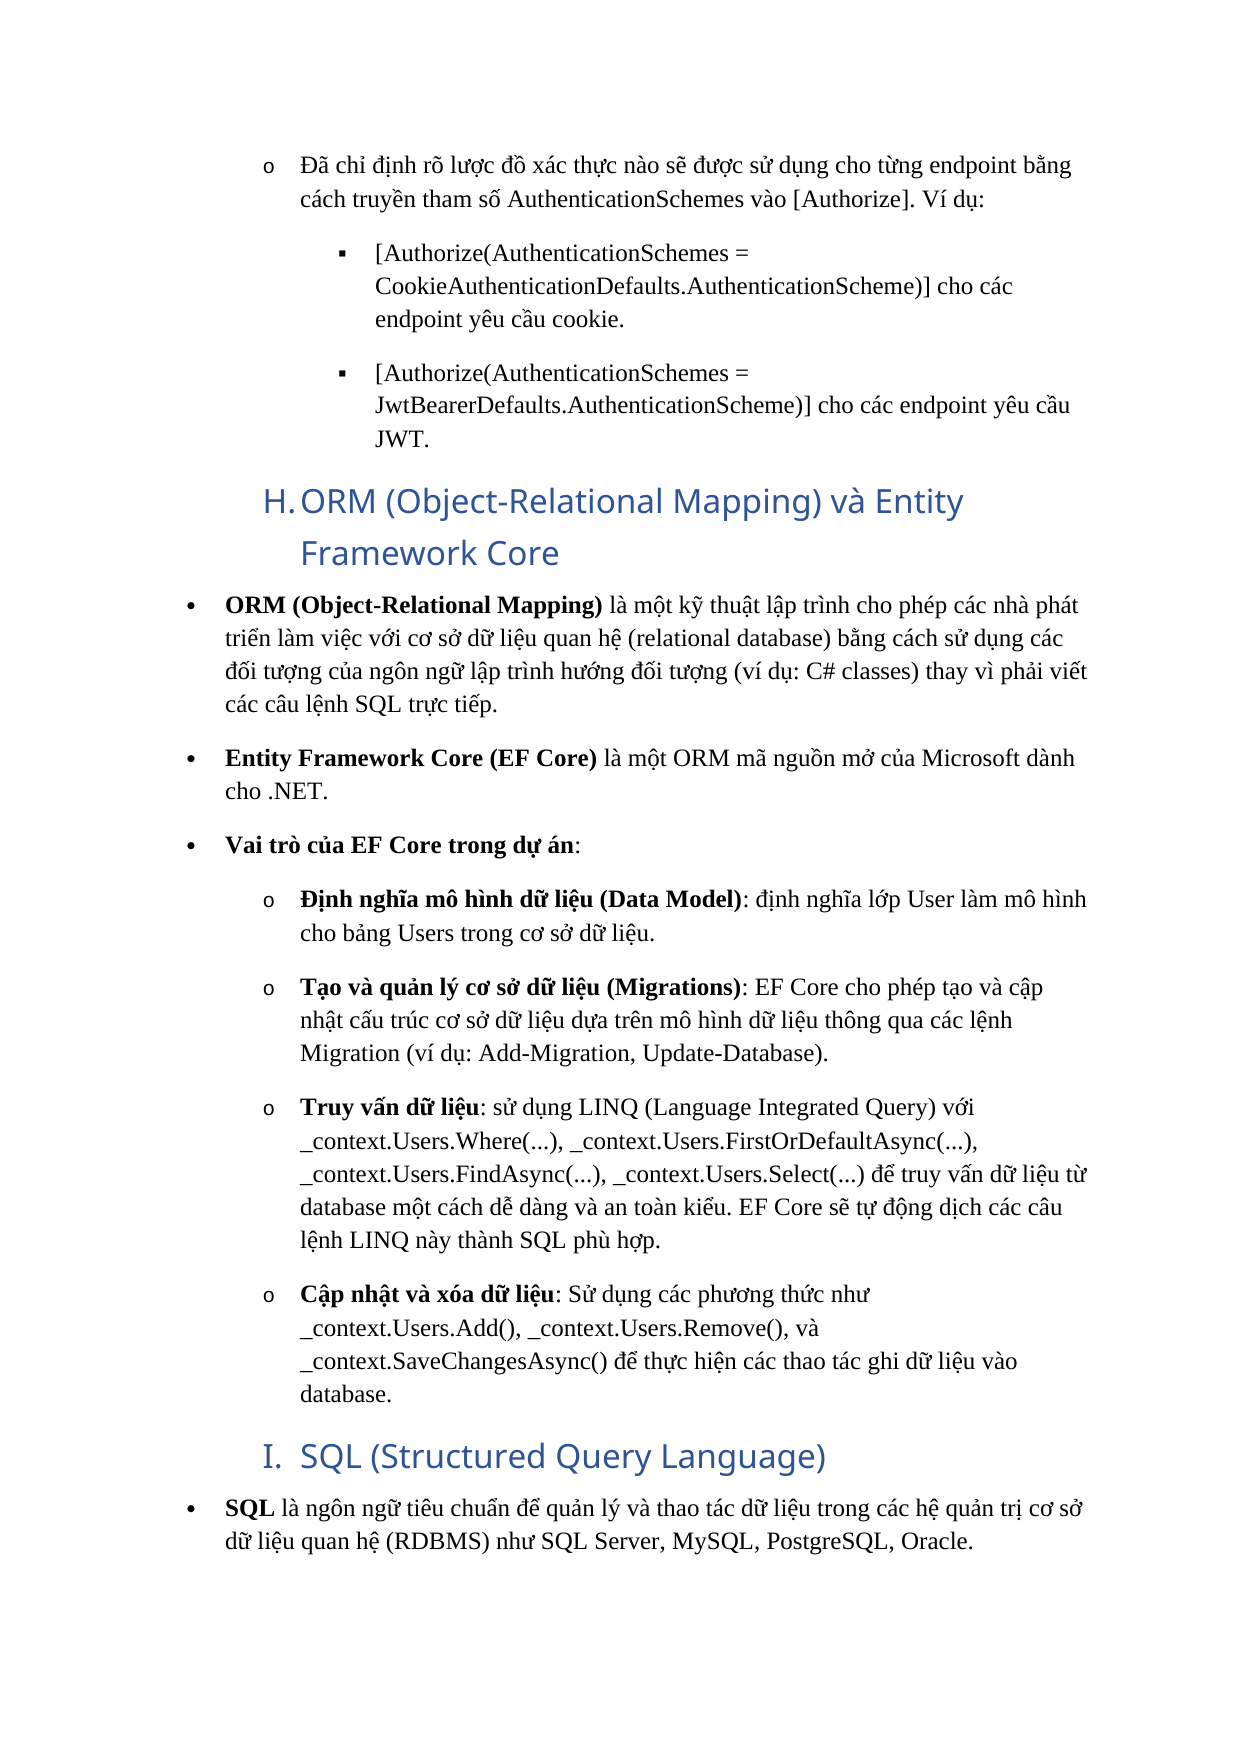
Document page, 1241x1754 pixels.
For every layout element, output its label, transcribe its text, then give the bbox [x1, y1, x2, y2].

list Entity Framework Core (EF Core) là một ORM mã nguồn mở của Microsoft dành cho .NET. [187, 743, 1090, 805]
list ORM (Object-Relational Mapping) là một kỹ thuật lập trình cho phép các nhà phát triển làm việc với cơ sở dữ liệu quan hệ (relational database) bằng cách sử dụng các đối tượng của ngôn ngữ lập trình hướng đối tượng (ví dụ: C# classes) thay vì phải viết các câu lệnh SQL trực tiếp. [187, 590, 1090, 718]
list Đã chỉ định rõ lược đồ xác thực nào sẽ được sử dụng cho từng endpoint bằng cách truyền tham số AuthenticationSchemes vào [Authorize]. Ví dụ: [262, 150, 1090, 213]
list SQL là ngôn ngữ tiêu chuẩn để quản lý và thao tác dữ liệu trong các hệ quản trị cơ sở dữ liệu quan hệ (RDBMS) như SQL Server, MySQL, PostgreSQL, Oracle. [187, 1493, 1090, 1555]
list Cập nhật và xóa dữ liệu: Sử dụng các phương thức như _context.Users.Add(), _context.Users.Remove(), và _context.SaveChangesAsync() để thực hiện các thao tác ghi dữ liệu vào database. [262, 1279, 1090, 1408]
list Tạo và quản lý cơ sở dữ liệu (Migrations): EF Core cho phép tạo và cập nhật cấu trúc cơ sở dữ liệu dựa trên mô hình dữ liệu thông qua các lệnh Migration (ví dụ: Add-Migration, Update-Database). [262, 972, 1090, 1067]
subtitle SQL (Structured Query Language) [262, 1433, 1090, 1478]
subtitle ORM (Object-Relational Mapping) và Entity Framework Core [262, 477, 1090, 575]
list Vai trò của EF Core trong dự án: [187, 830, 1090, 859]
list [Authorize(AuthenticationSchemes = JwtBearerDefaults.AuthenticationScheme)] cho các endpoint yêu cầu JWT. [337, 358, 1090, 452]
list Định nghĩa mô hình dữ liệu (Data Model): định nghĩa lớp User làm mô hình cho bảng Users trong cơ sở dữ liệu. [262, 884, 1090, 946]
list [Authorize(AuthenticationSchemes = CookieAuthenticationDefaults.AuthenticationScheme)] cho các endpoint yêu cầu cookie. [337, 238, 1090, 332]
list Truy vấn dữ liệu: sử dụng LINQ (Language Integrated Query) với _context.Users.Where(...), _context.Users.FirstOrDefaultAsync(...), _context.Users.FindAsync(...), _context.Users.Select(...) để truy vấn dữ liệu từ database một cách dễ dàng và an toàn kiểu. EF Core sẽ tự động dịch các câu lệnh LINQ này thành SQL phù hợp. [262, 1092, 1090, 1254]
